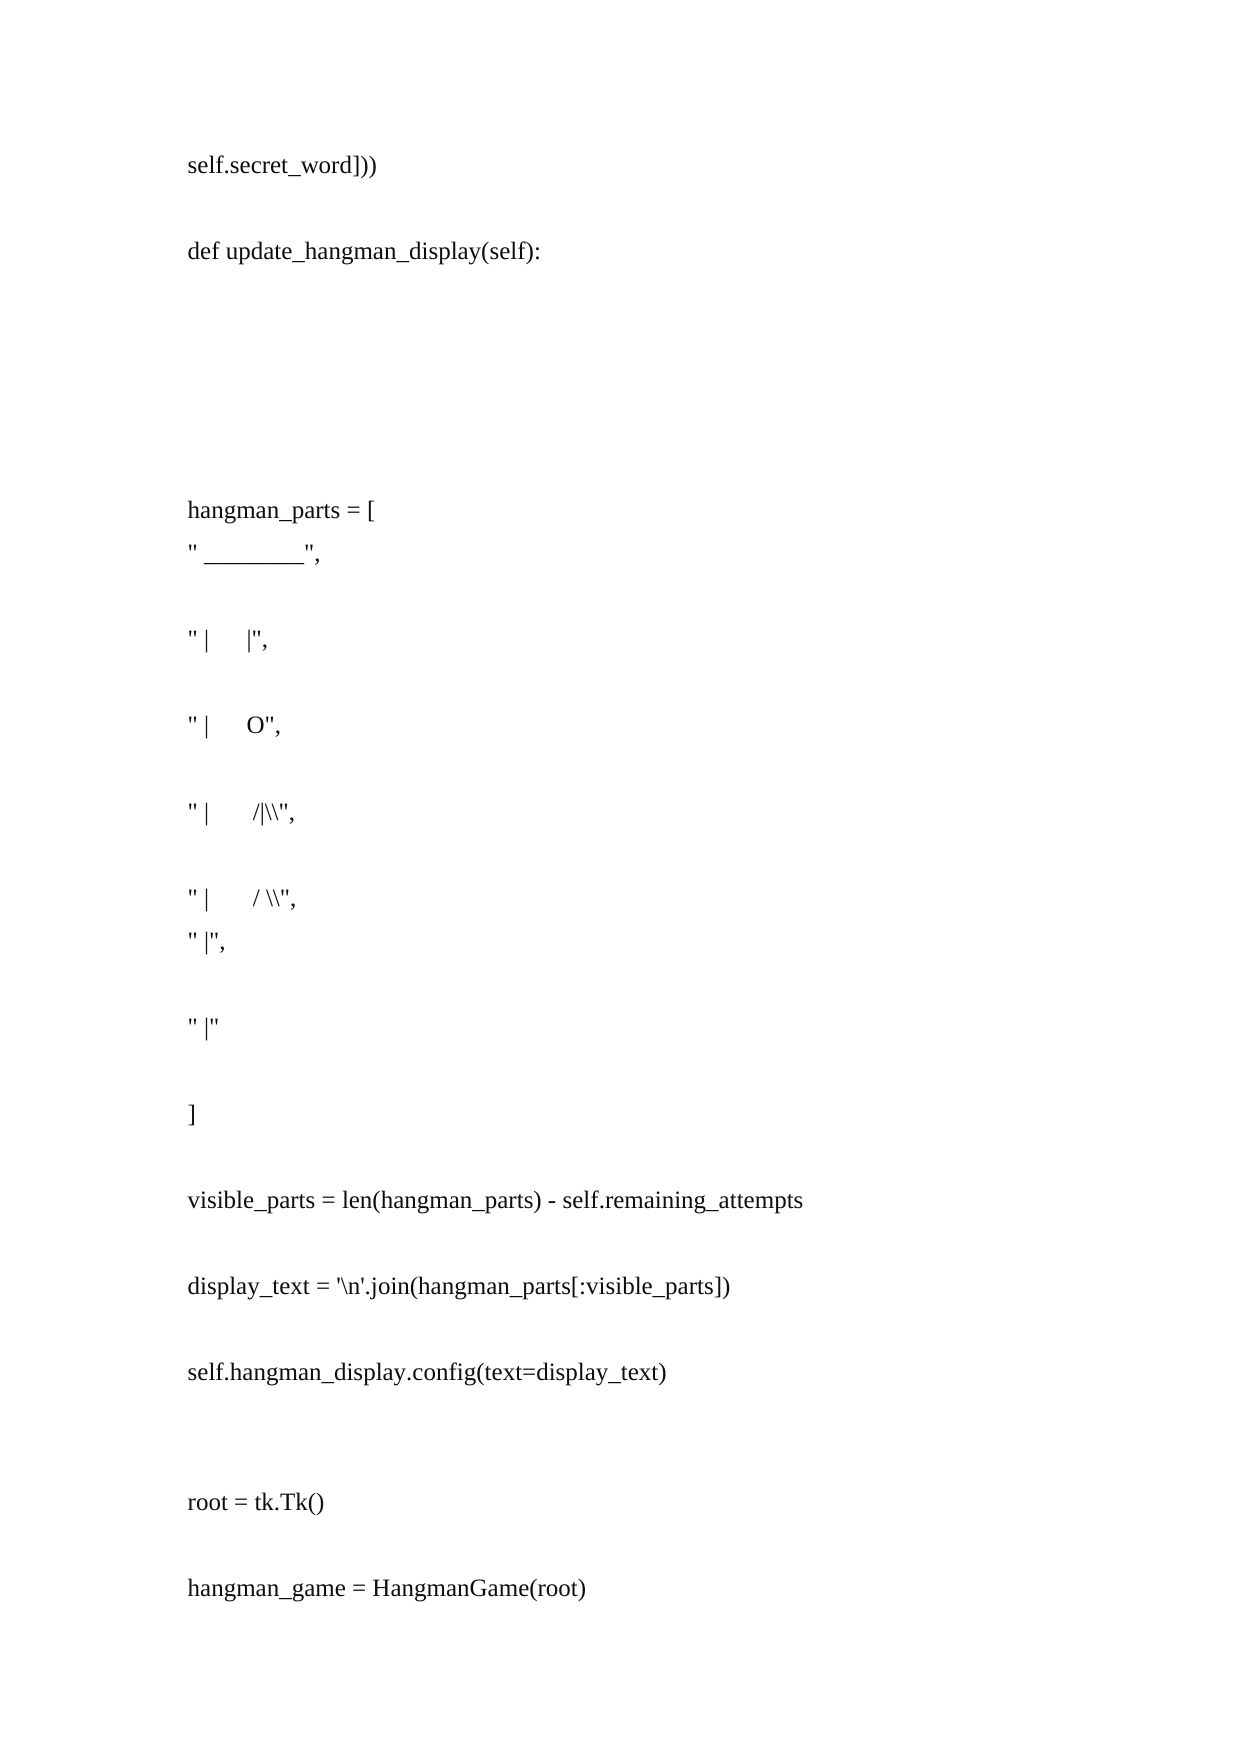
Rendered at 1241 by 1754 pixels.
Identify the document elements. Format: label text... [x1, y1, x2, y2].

text visible_parts = len(hangman_parts) - self.remaining_attempts [187, 1185, 1053, 1214]
text root = tk.Tk() [187, 1487, 1053, 1516]
text " | |", [187, 624, 1053, 653]
text display_text = '\n'.join(hangman_parts[:visible_parts]) [187, 1271, 1053, 1300]
text self.hangman_display.config(text=display_text) [187, 1357, 1053, 1386]
text hangman_parts = [ [187, 495, 1053, 524]
text " | O", [187, 711, 1053, 739]
text self.secret_word])) [187, 150, 1053, 179]
text def update_hangman_display(self): [187, 236, 1053, 265]
text " |", [187, 926, 1053, 955]
text " | / \\", [187, 883, 1053, 912]
text hangman_game = HangmanGame(root) [187, 1573, 1053, 1602]
text " | /|\\", [187, 797, 1053, 826]
text " |" [187, 1012, 1053, 1041]
text " ________", [187, 538, 1053, 567]
text ] [187, 1099, 1053, 1127]
